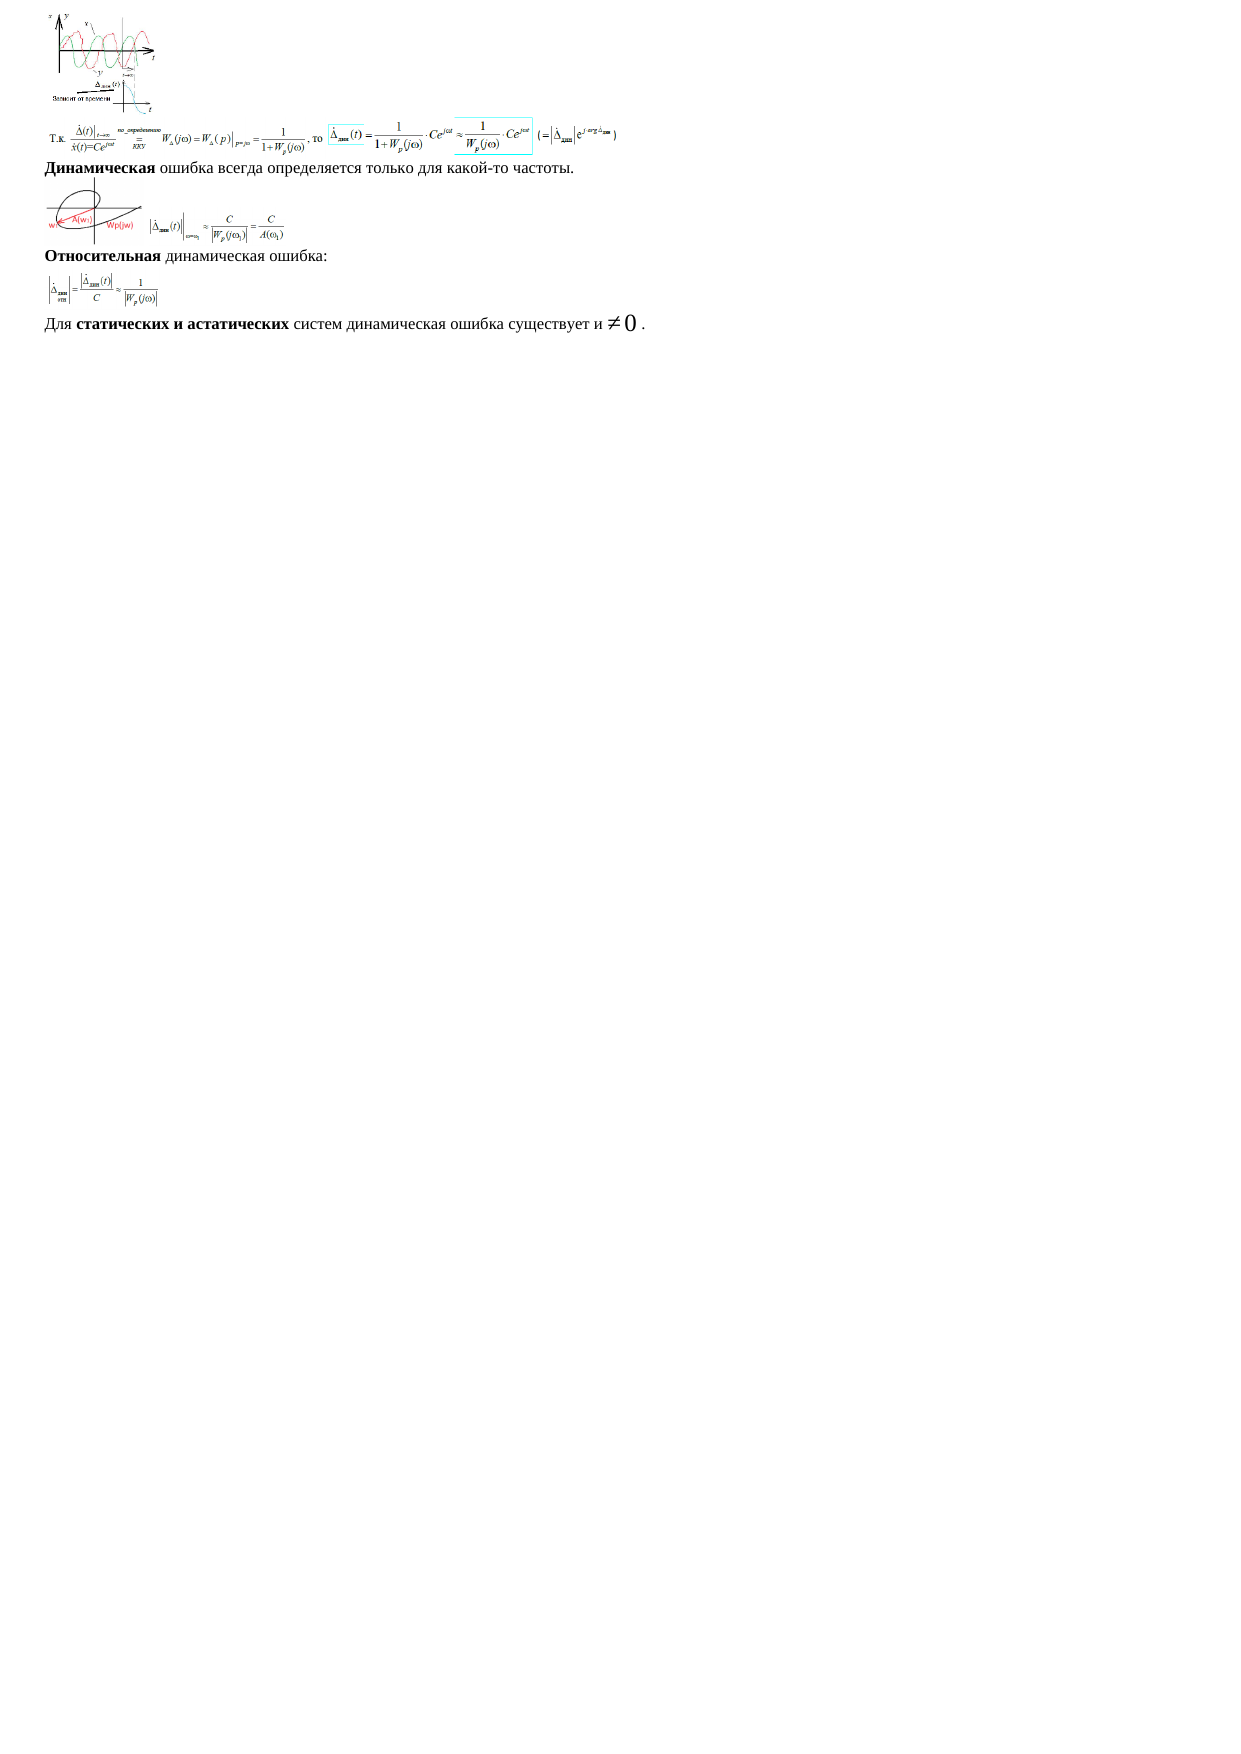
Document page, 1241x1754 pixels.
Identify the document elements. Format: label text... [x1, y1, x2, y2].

picture [44, 177, 145, 246]
picture [44, 114, 623, 159]
text Относительная динамическая ошибка: [29, 246, 1211, 265]
picture [44, 11, 156, 115]
text Для статических и астатических систем динамическая ошибка существует и . [29, 309, 1211, 337]
picture [148, 207, 287, 246]
picture [44, 265, 160, 310]
text Динамическая ошибка всегда определяется только для какой-то частоты. [29, 158, 1211, 177]
